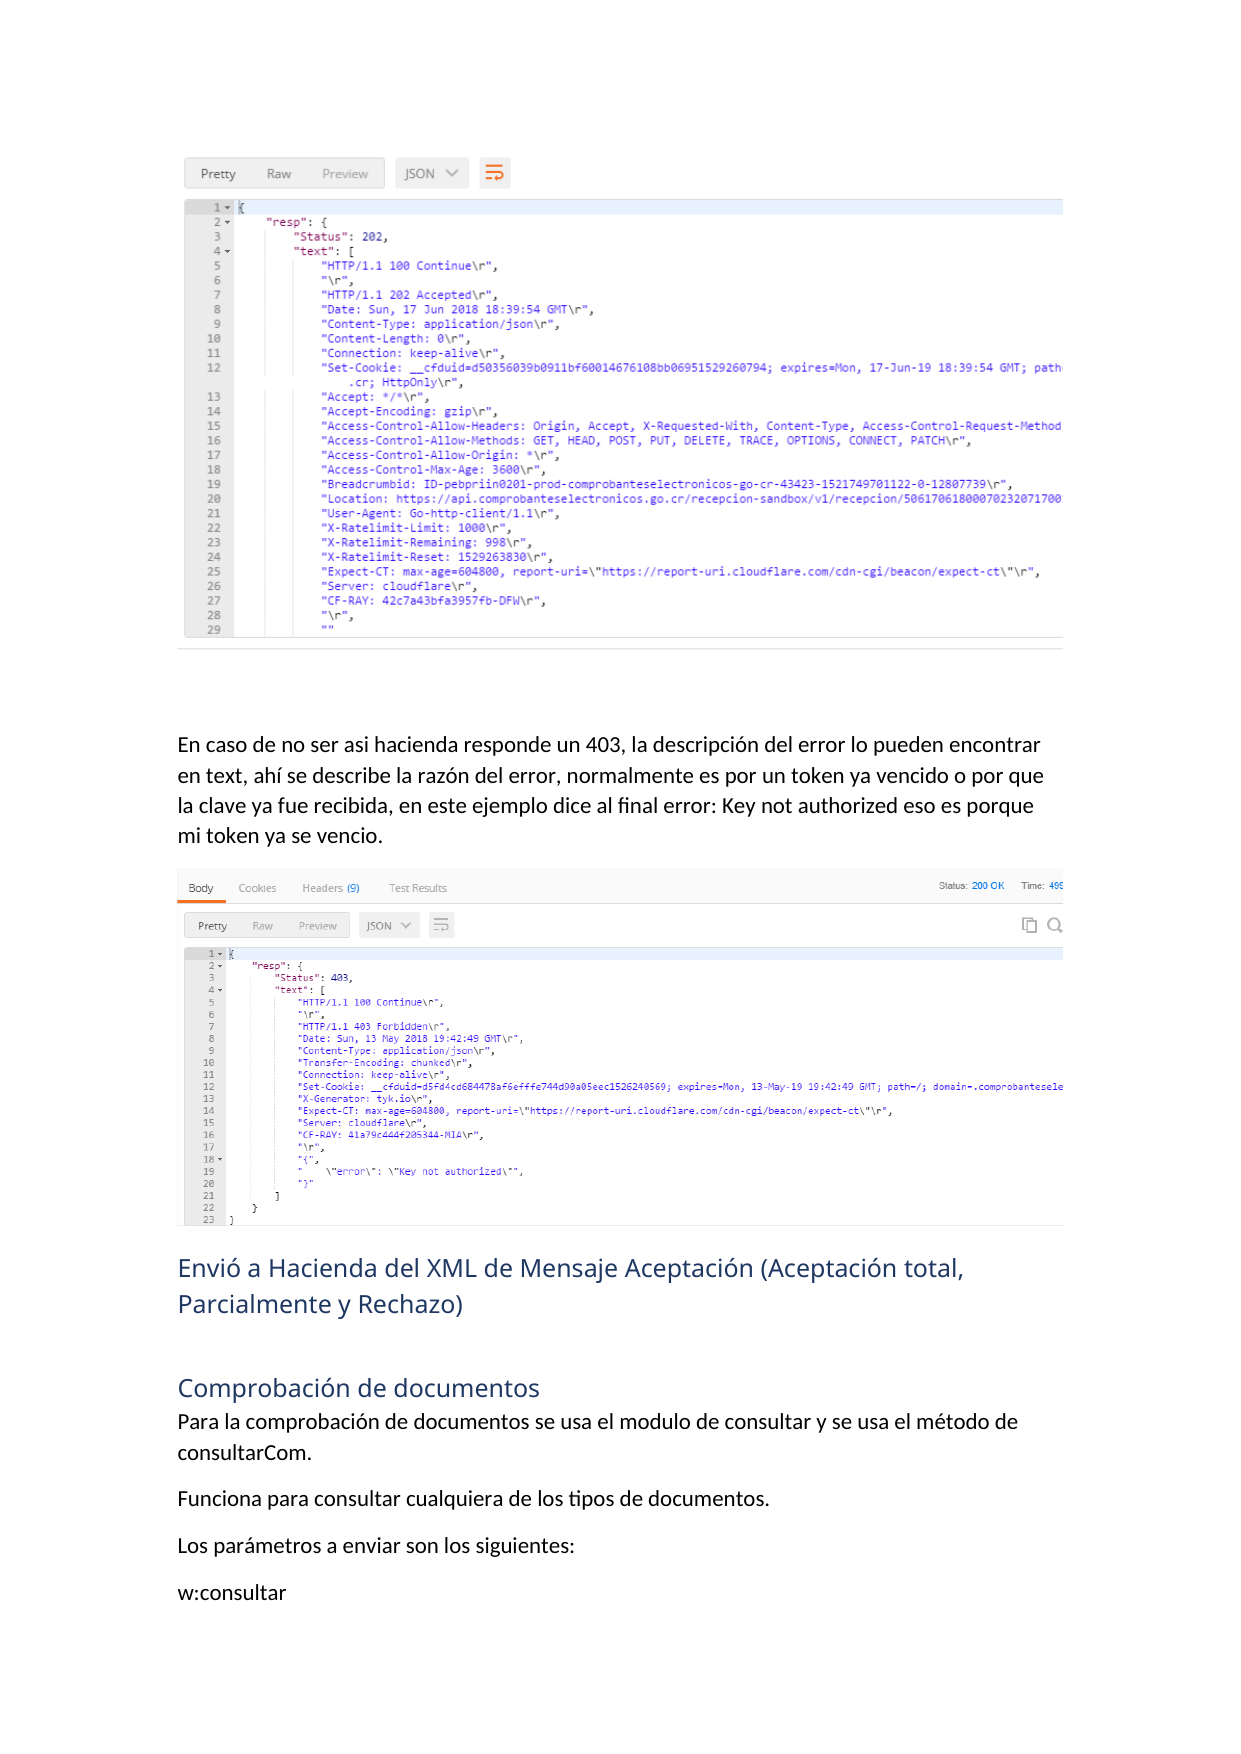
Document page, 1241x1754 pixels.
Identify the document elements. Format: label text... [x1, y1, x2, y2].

text Para la comprobación de documentos se usa el modulo de consultar y se usa el método de consultarCom. [177, 1407, 1063, 1466]
subtitle Comprobación de documentos [177, 1371, 1063, 1405]
subtitle Envió a Hacienda del XML de Mensaje Aceptación (Aceptación total, Parcialmente y Rechazo) [177, 1250, 1063, 1321]
text Funciona para consultar cualquiera de los tipos de documentos. [177, 1484, 1063, 1513]
text w:consultar [177, 1578, 1063, 1606]
picture [177, 868, 1063, 1232]
text Los parámetros a enviar son los siguientes: [177, 1531, 1063, 1559]
picture [177, 147, 1063, 665]
text En caso de no ser asi hacienda responde un 403, la descripción del error lo pueden encontrar en text, ahí se describe la razón del error, normalmente es por un token ya vencido o por que la clave ya fue recibida, en este ejemplo dice al final error: Key not authorized eso es porque mi token ya se vencio. [177, 731, 1063, 849]
